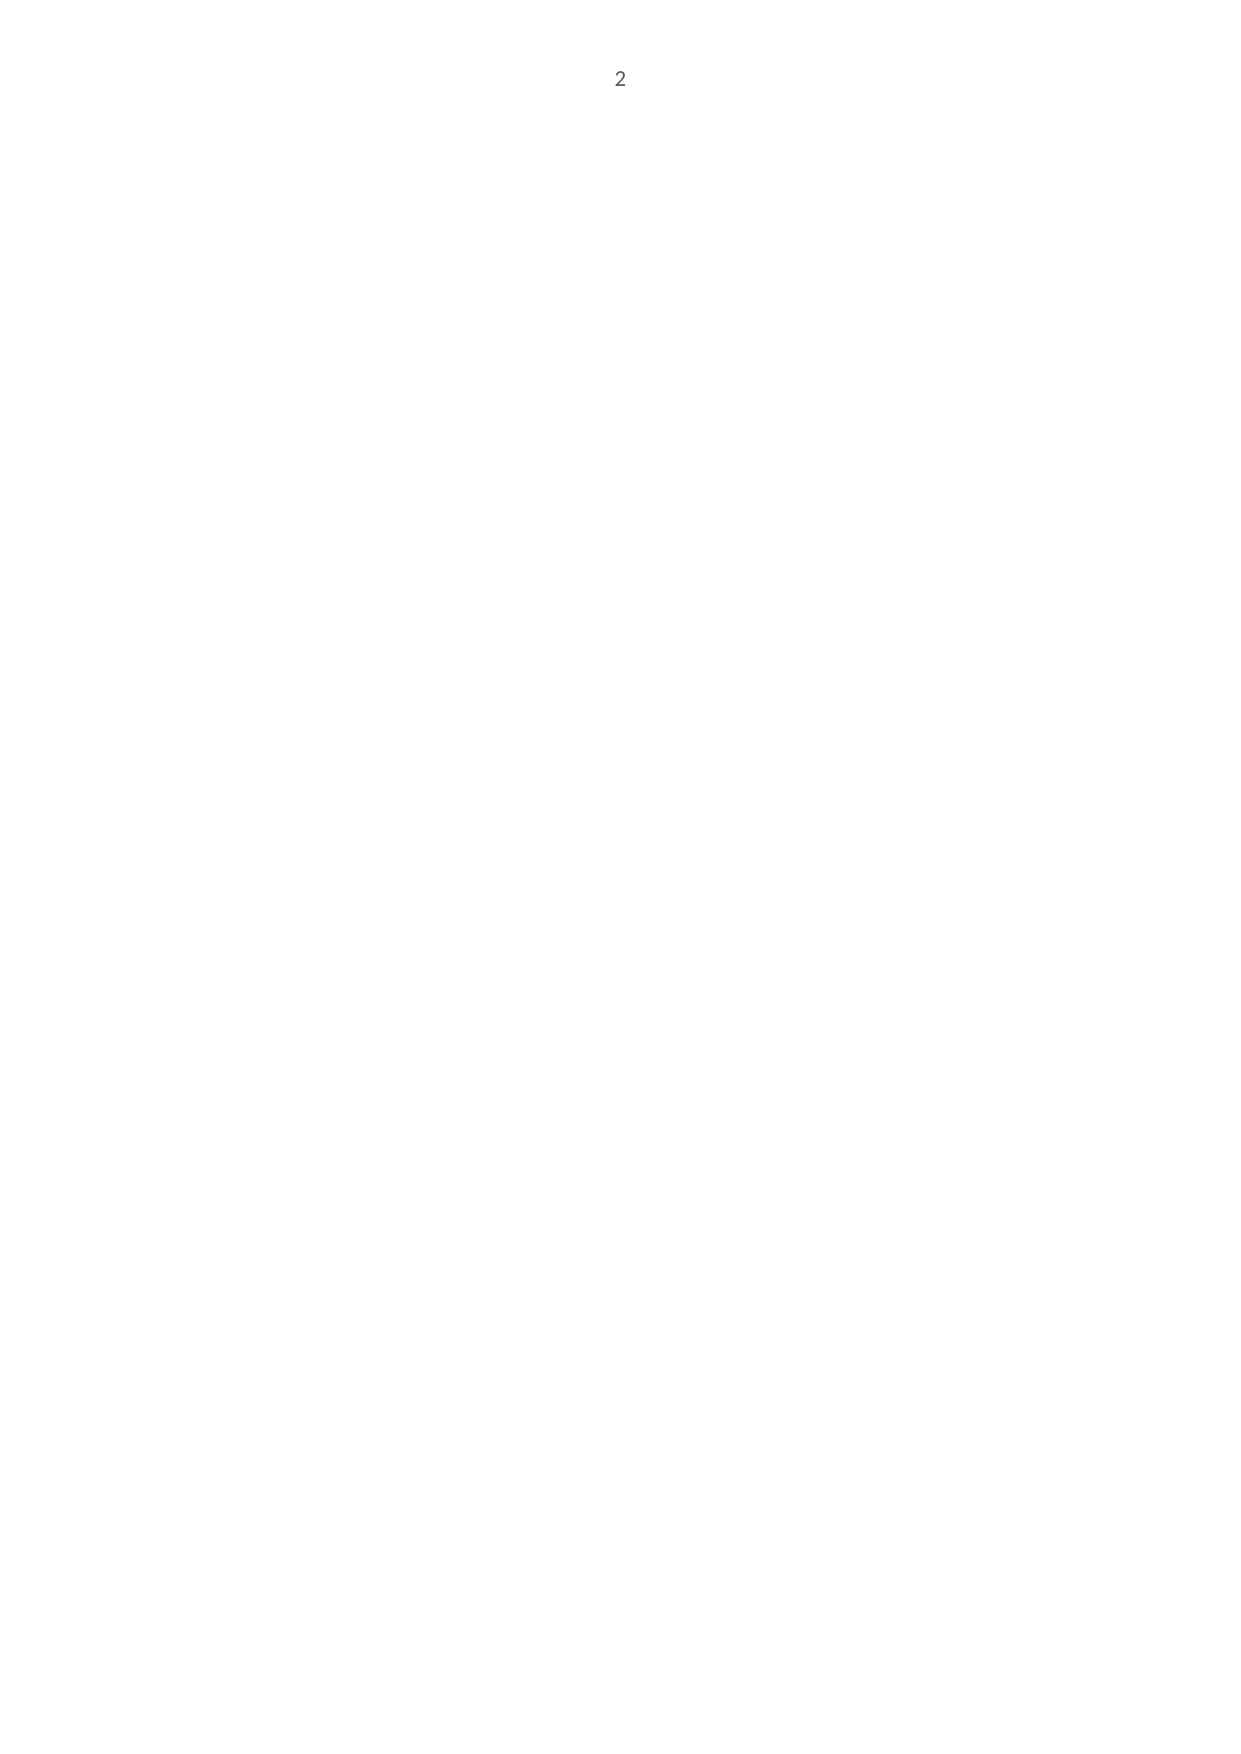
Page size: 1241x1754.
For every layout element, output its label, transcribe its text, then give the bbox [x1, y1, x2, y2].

text 2 [154, 64, 1087, 93]
